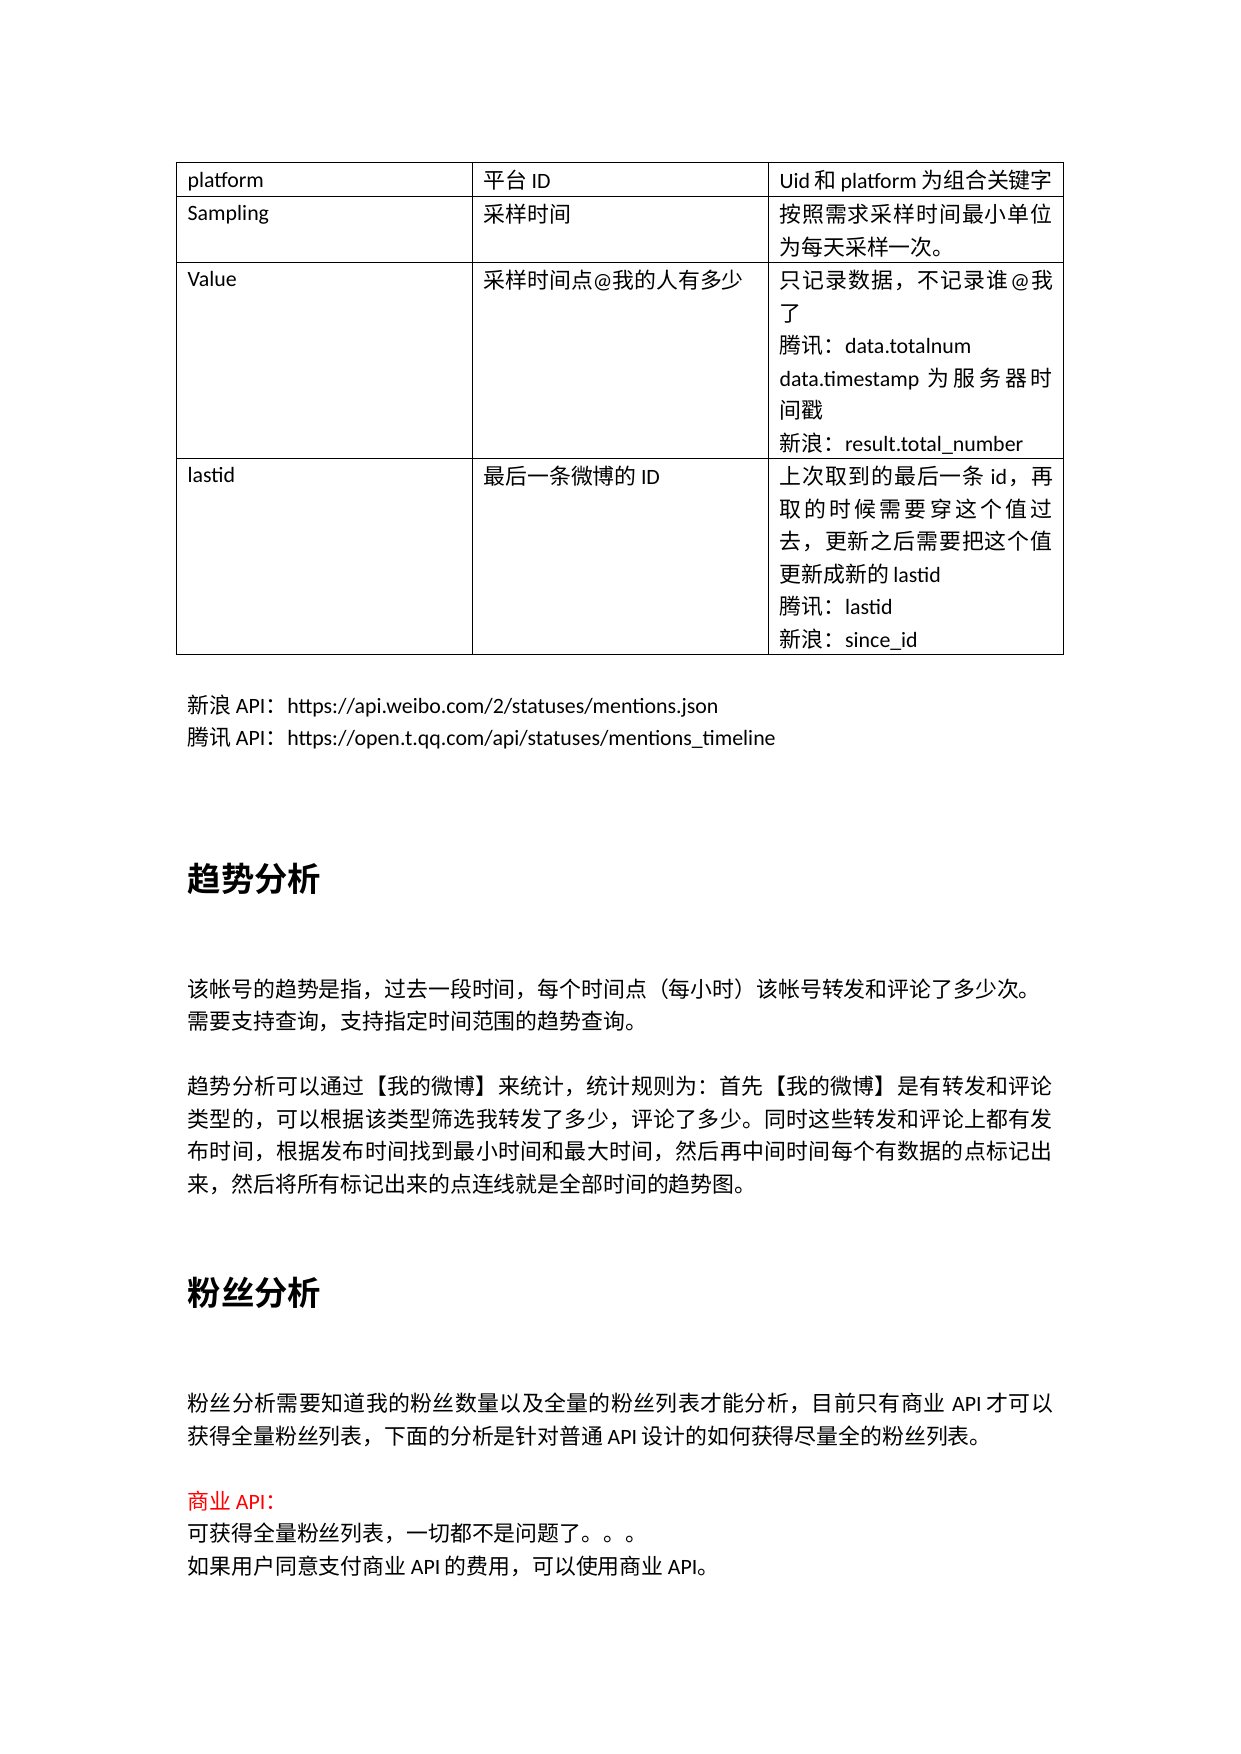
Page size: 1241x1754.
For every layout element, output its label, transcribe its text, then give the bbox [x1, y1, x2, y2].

text 趋势分析可以通过【我的微博】来统计，统计规则为：首先【我的微博】是有转发和评论类型的，可以根据该类型筛选我转发了多少，评论了多少。同时这些转发和评论上都有发布时间，根据发布时间找到最小时间和最大时间，然后再中间时间每个有数据的点标记出来，然后将所有标记出来的点连线就是全部时间的趋势图。 [187, 1069, 1053, 1199]
table_cell 采样时间点@我的人有多少 [473, 263, 768, 458]
table_cell platform [177, 163, 472, 196]
table_cell 平台ID [473, 163, 768, 196]
table_cell 只记录数据，不记录谁@我了 腾讯：data.totalnum data.timestamp为服务器时间戳 新浪：result.total_number [769, 263, 1063, 458]
table_cell Value [177, 263, 472, 458]
text 粉丝分析需要知道我的粉丝数量以及全量的粉丝列表才能分析，目前只有商业API才可以获得全量粉丝列表，下面的分析是针对普通API设计的如何获得尽量全的粉丝列表。 [187, 1386, 1053, 1451]
text 如果用户同意支付商业API的费用，可以使用商业API。 [187, 1548, 1053, 1581]
subtitle 粉丝分析 [187, 1258, 1053, 1323]
table_cell lastid [177, 459, 472, 654]
text 可获得全量粉丝列表，一切都不是问题了。。。 [187, 1516, 1053, 1548]
text 新浪API：https://api.weibo.com/2/statuses/mentions.json [187, 687, 1053, 720]
text 该帐号的趋势是指，过去一段时间，每个时间点（每小时）该帐号转发和评论了多少次。 [187, 971, 1053, 1004]
subtitle 趋势分析 [187, 844, 1053, 909]
text 腾讯API：https://open.t.qq.com/api/statuses/mentions_timeline [187, 720, 1053, 752]
table_cell 按照需求采样时间最小单位为每天采样一次。 [769, 197, 1063, 262]
table_cell Uid和platform为组合关键字 [769, 163, 1063, 196]
text 商业API： [187, 1483, 1053, 1516]
table_cell 采样时间 [473, 197, 768, 262]
table_cell 最后一条微博的ID [473, 459, 768, 654]
table_cell Sampling [177, 197, 472, 262]
text 需要支持查询，支持指定时间范围的趋势查询。 [187, 1004, 1053, 1036]
table_cell 上次取到的最后一条id，再取的时候需要穿这个值过去，更新之后需要把这个值更新成新的lastid 腾讯：lastid 新浪：since_id [769, 459, 1063, 654]
